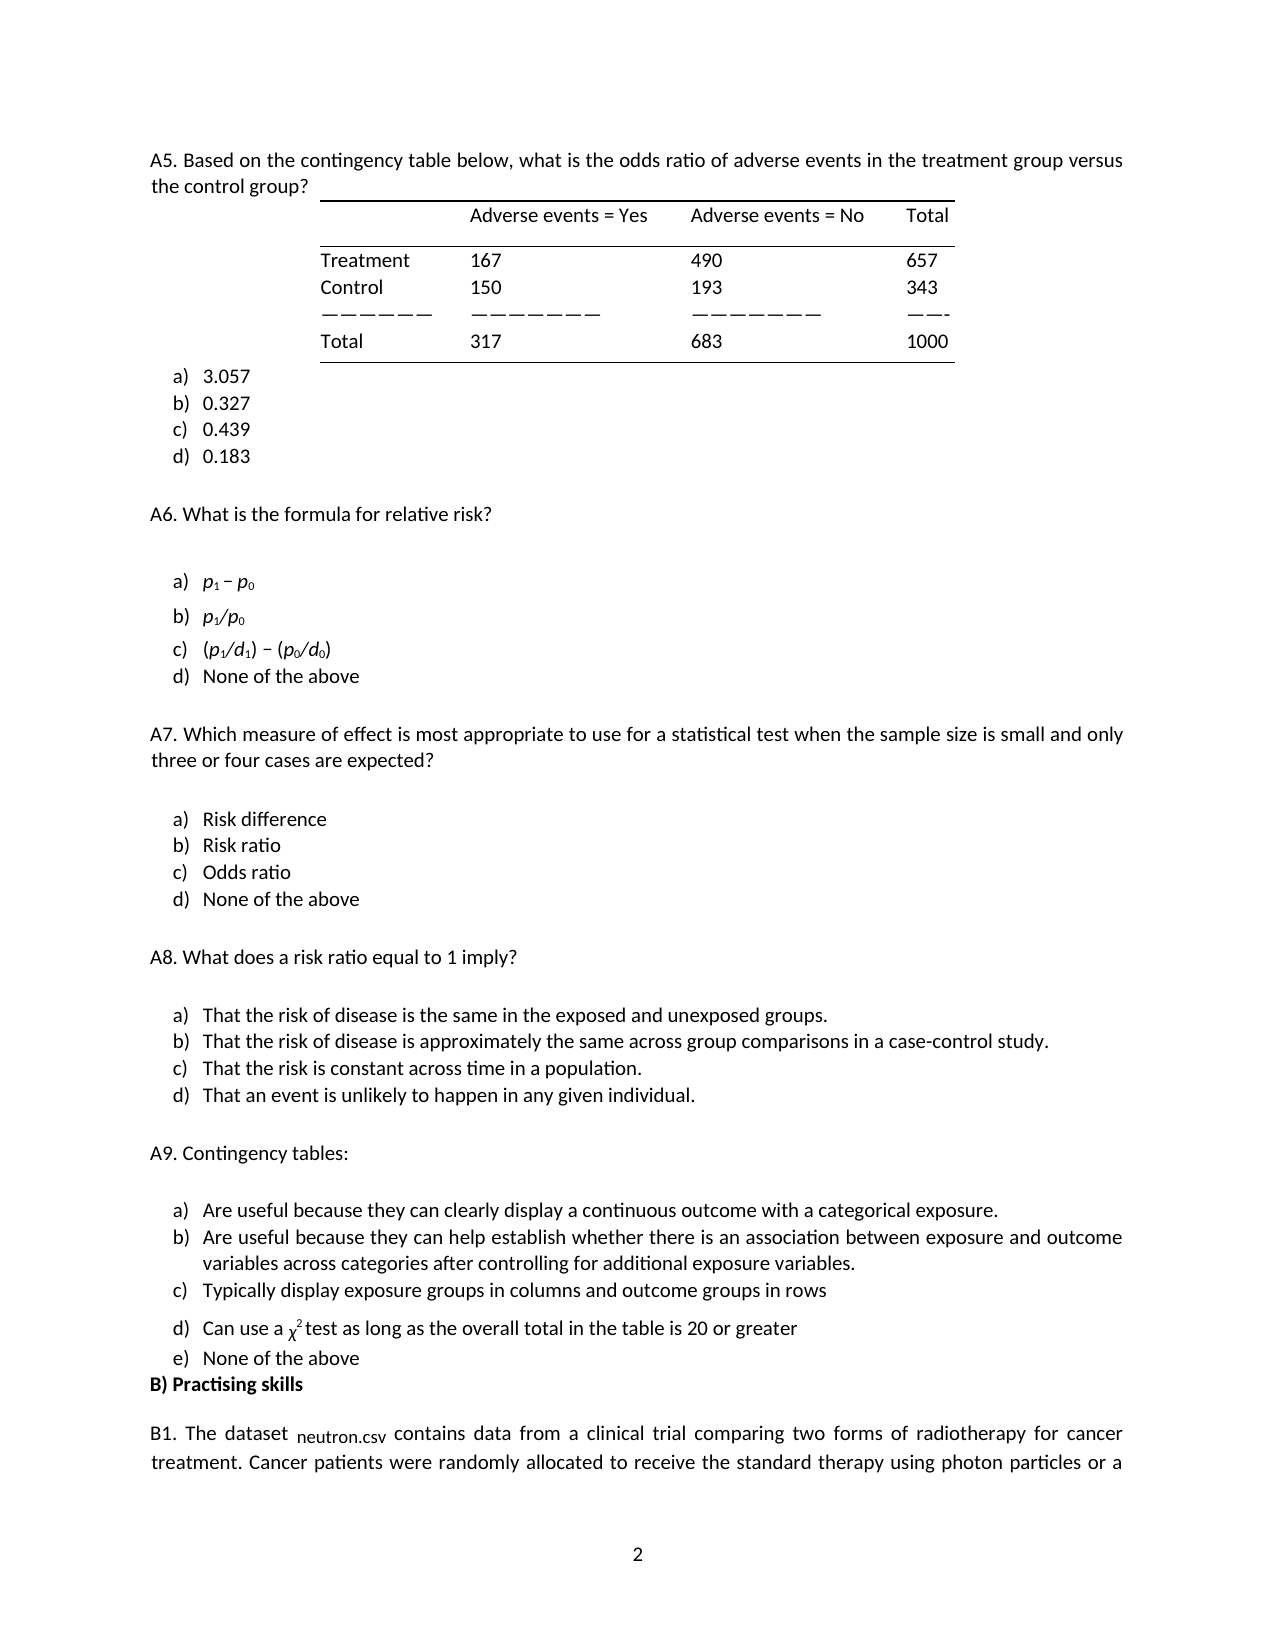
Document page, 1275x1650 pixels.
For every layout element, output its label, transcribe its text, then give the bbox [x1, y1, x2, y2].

table_cell Control [320, 274, 470, 301]
list That the risk is constant across time in a population. [173, 1055, 1125, 1081]
table_cell 167 [470, 247, 691, 274]
table_cell 343 [906, 274, 954, 301]
list (p1/d1) − (p0/d0) [173, 636, 1125, 662]
list 0.183 [173, 443, 1125, 469]
list That the risk of disease is the same in the exposed and unexposed groups. [173, 1002, 1125, 1027]
list That an event is unlikely to happen in any given individual. [173, 1082, 1125, 1107]
table_header [320, 202, 470, 246]
table_cell 317 [470, 329, 691, 362]
list That the risk of disease is approximately the same across group comparisons in a case-control study. [173, 1028, 1125, 1054]
list None of the above [173, 664, 1125, 689]
list 0.439 [173, 417, 1125, 442]
list Are useful because they can help establish whether there is an association between exposure and outcome variables across categories after controlling for additional exposure variables. [173, 1224, 1125, 1276]
list p1 − p0 [173, 568, 1125, 594]
table_cell ——————— [691, 301, 906, 329]
text A8. What does a risk ratio equal to 1 imply? [150, 944, 1125, 969]
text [150, 1409, 1125, 1475]
list Are useful because they can clearly display a continuous outcome with a categorical exposure. [173, 1198, 1125, 1223]
table_cell ——- [906, 301, 954, 329]
table_cell Total [320, 329, 470, 362]
list 0.327 [173, 390, 1125, 415]
text A9. Contingency tables: [150, 1140, 1125, 1165]
table_cell 1000 [906, 329, 954, 362]
subtitle B) Practising skills [149, 1372, 1125, 1397]
text A6. What is the formula for relative risk? [150, 501, 1125, 527]
text A7. Which measure of effect is most appropriate to use for a statistical test when the sample size is small and only three or four cases are expected? [150, 722, 1125, 773]
list None of the above [173, 1345, 1125, 1370]
table_cell Treatment [320, 247, 470, 274]
table_cell 683 [691, 329, 906, 362]
list Risk difference [173, 806, 1125, 831]
table_cell 150 [470, 274, 691, 301]
list None of the above [173, 886, 1125, 911]
table_cell 490 [691, 247, 906, 274]
table_header Total [906, 202, 954, 246]
list Odds ratio [173, 859, 1125, 885]
list 3.057 [173, 363, 1125, 389]
table_header Adverse events = Yes [470, 202, 691, 246]
list Can use a χ2 test as long as the overall total in the table is 20 or greater [173, 1304, 1125, 1343]
text A5. Based on the contingency table below, what is the odds ratio of adverse events in the treatment group versus the control group? [150, 147, 1125, 199]
table_header Adverse events = No [691, 202, 906, 246]
table_cell —————— [320, 301, 470, 329]
table_cell ——————— [470, 301, 691, 329]
table_cell 193 [691, 274, 906, 301]
list p1/p0 [173, 603, 1125, 628]
list Typically display exposure groups in columns and outcome groups in rows [173, 1277, 1125, 1303]
list Risk ratio [173, 833, 1125, 858]
table_cell 657 [906, 247, 954, 274]
